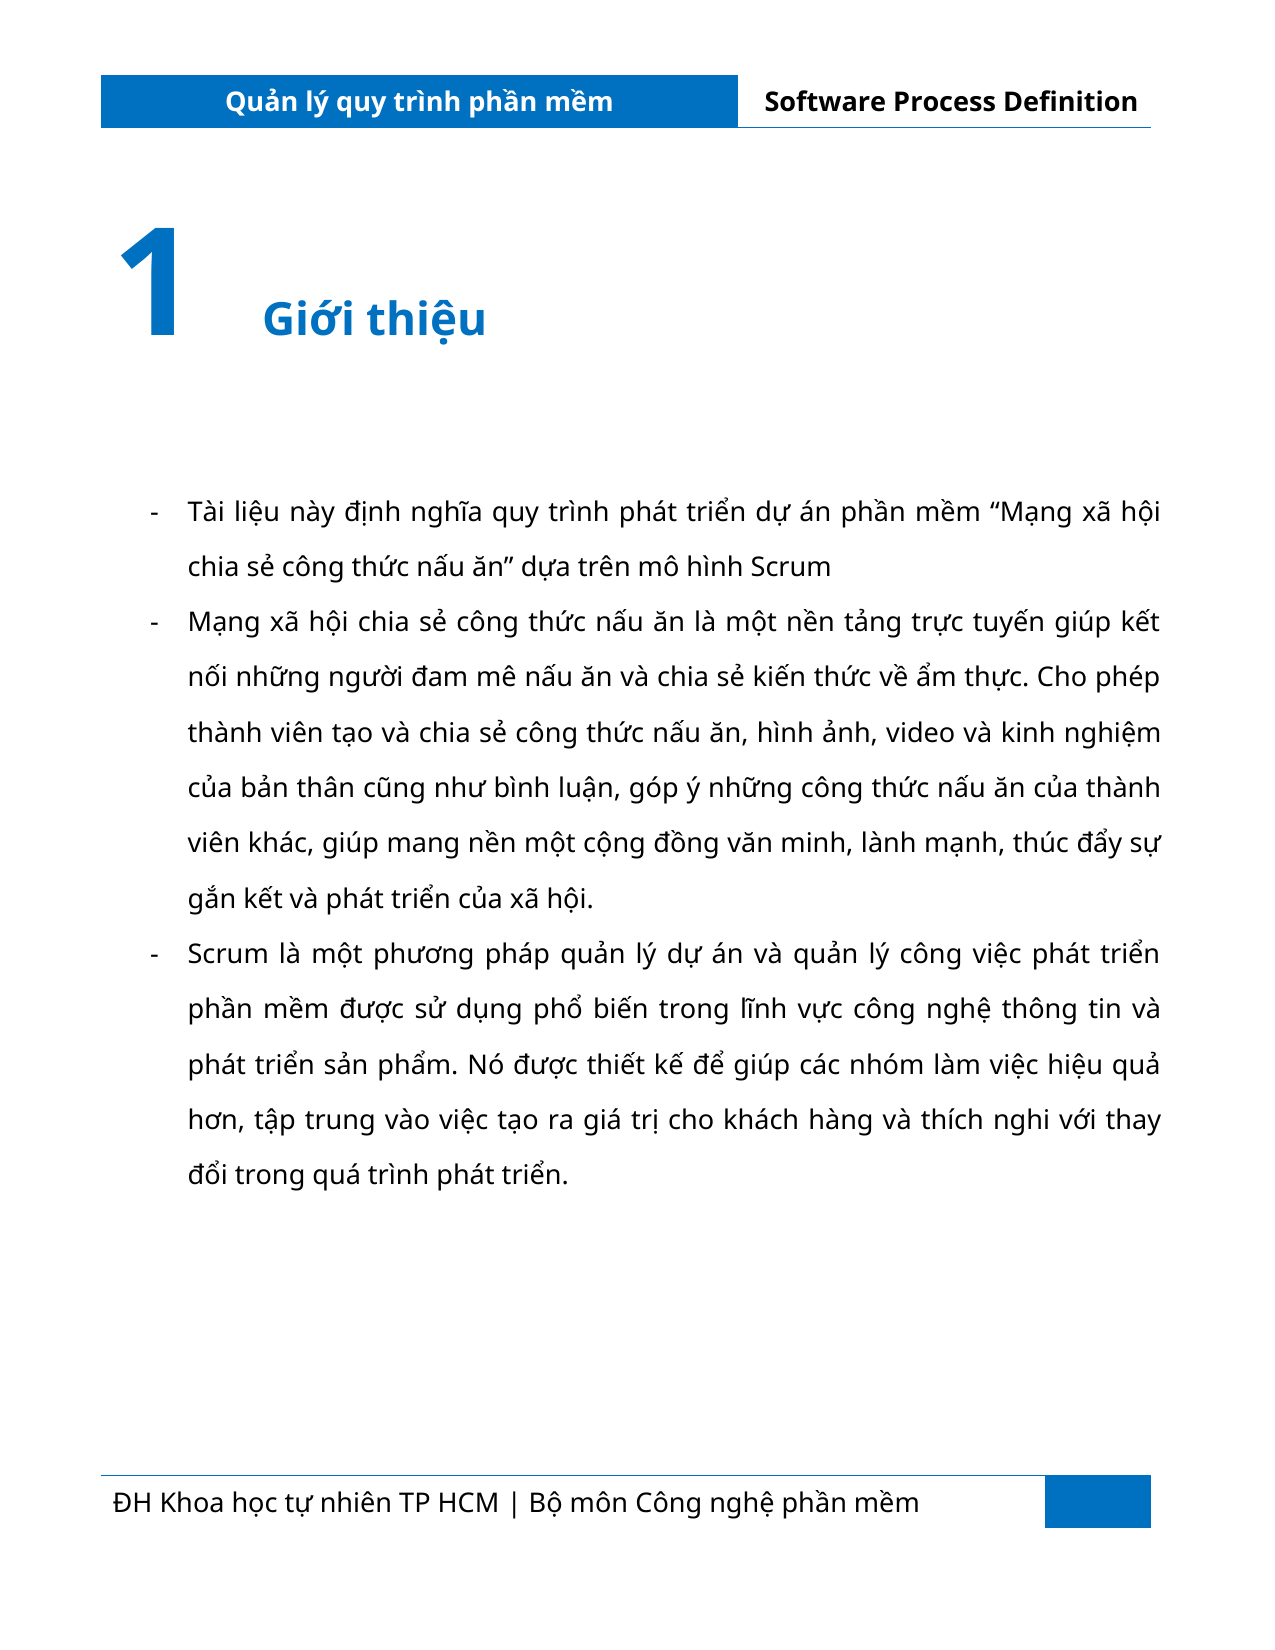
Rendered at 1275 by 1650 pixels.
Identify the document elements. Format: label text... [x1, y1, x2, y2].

list Mạng xã hội chia sẻ công thức nấu ăn là một nền tảng trực tuyến giúp kết nối những người đam mê nấu ăn và chia sẻ kiến thức về ẩm thực. Cho phép thành viên tạo và chia sẻ công thức nấu ăn, hình ảnh, video và kinh nghiệm của bản thân cũng như bình luận, góp ý những công thức nấu ăn của thành viên khác, giúp mang nền một cộng đồng văn minh, lành mạnh, thúc đẩy sự gắn kết và phát triển của xã hội. [150, 603, 1162, 916]
list Tài liệu này định nghĩa quy trình phát triển dự án phần mềm “Mạng xã hội chia sẻ công thức nấu ăn” dựa trên mô hình Scrum [150, 492, 1162, 584]
subtitle Giới thiệu [112, 175, 1162, 379]
list Scrum là một phương pháp quản lý dự án và quản lý công việc phát triển phần mềm được sử dụng phổ biến trong lĩnh vực công nghệ thông tin và phát triển sản phẩm. Nó được thiết kế để giúp các nhóm làm việc hiệu quả hơn, tập trung vào việc tạo ra giá trị cho khách hàng và thích nghi với thay đổi trong quá trình phát triển. [150, 934, 1162, 1193]
